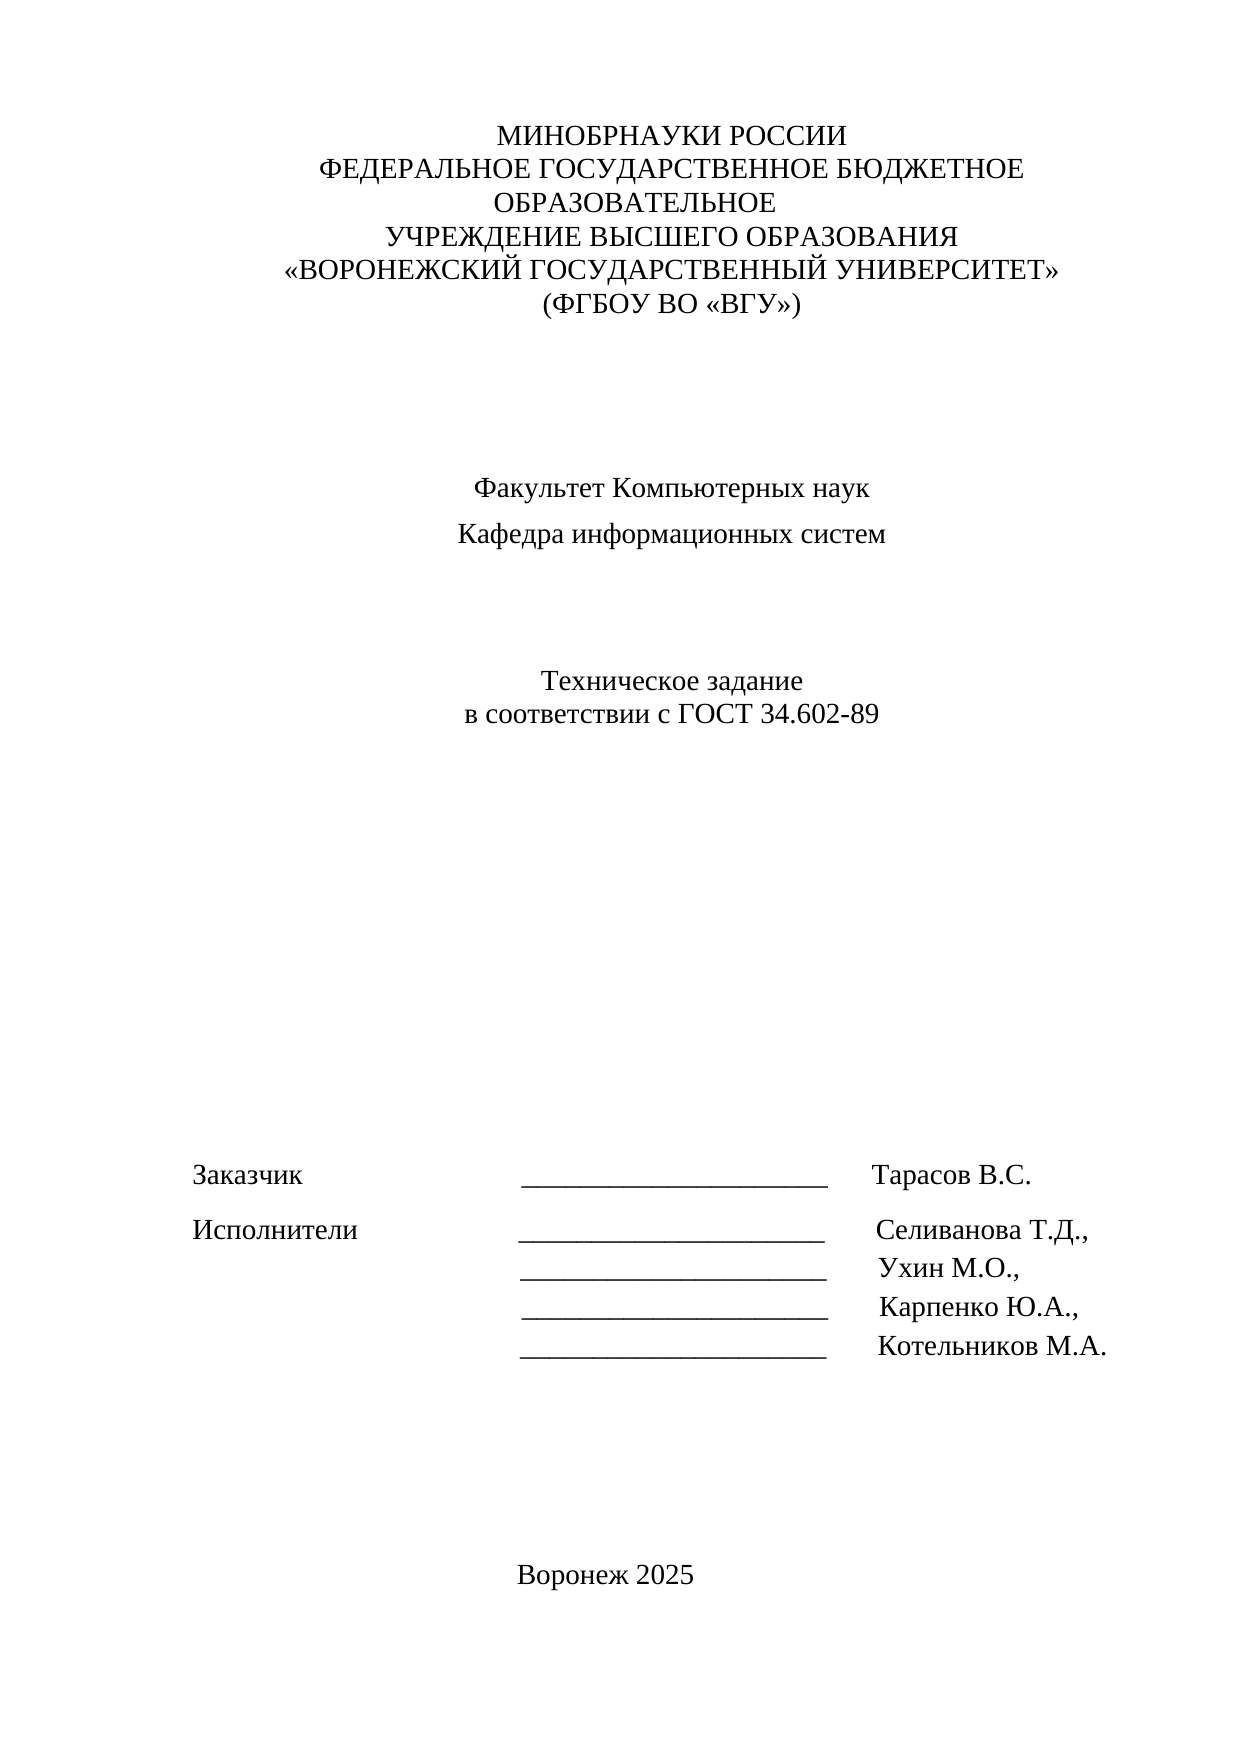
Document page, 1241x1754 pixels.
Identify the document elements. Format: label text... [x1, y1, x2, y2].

text МИНОБРНАУКИ РОССИИ [118, 118, 1152, 152]
text Исполнители _____________________ Селиванова Т.Д., [118, 1212, 1152, 1246]
text в соответствии с ГОСТ 34.602-89 [118, 696, 1152, 730]
text Факультет Компьютерных наук [118, 470, 1152, 504]
text УЧРЕЖДЕНИЕ ВЫСШЕГО ОБРАЗОВАНИЯ [118, 219, 1152, 252]
text Кафедра информационных систем [118, 516, 1152, 550]
text _____________________ Ухин М.О., [118, 1251, 1152, 1284]
text Воронеж 2025 [118, 1557, 1152, 1591]
text (ФГБОУ ВО «ВГУ») [118, 286, 1152, 319]
text Заказчик _____________________ Тарасов В.С. [118, 1157, 1152, 1190]
text Техническое задание [118, 663, 1152, 696]
text ФЕДЕРАЛЬНОЕ ГОСУДАРСТВЕННОЕ БЮДЖЕТНОЕ ОБРАЗОВАТЕЛЬНОЕ [118, 152, 1152, 219]
text «ВОРОНЕЖСКИЙ ГОСУДАРСТВЕННЫЙ УНИВЕРСИТЕТ» [118, 252, 1152, 286]
text _____________________ Карпенко Ю.А., _____________________ Котельников М.А. [192, 1289, 1152, 1361]
